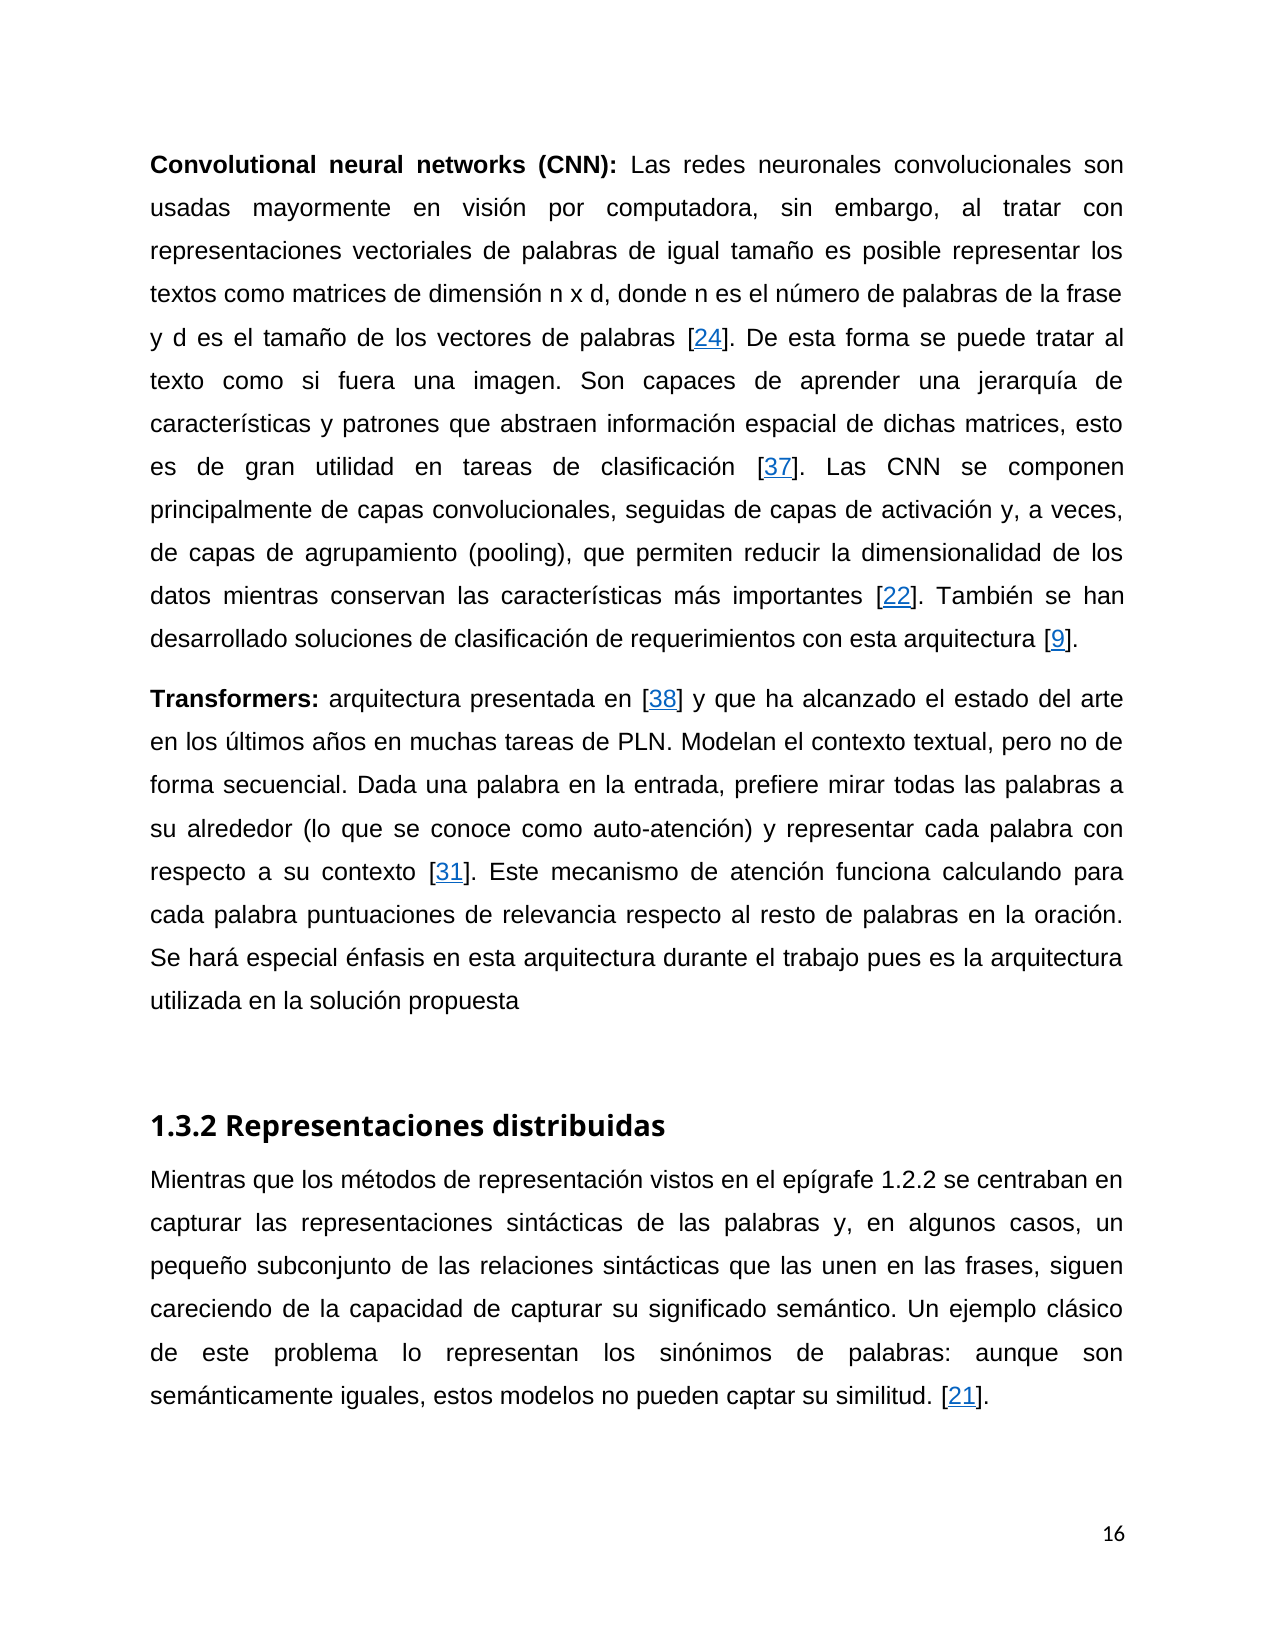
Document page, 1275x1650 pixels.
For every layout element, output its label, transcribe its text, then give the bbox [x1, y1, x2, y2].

text Transformers: arquitectura presentada en [38] y que ha alcanzado el estado del arte en los últimos años en muchas tareas de PLN. Modelan el contexto textual, pero no de forma secuencial. Dada una palabra en la entrada, prefiere mirar todas las palabras a su alrededor (lo que se conoce como auto-atención) y representar cada palabra con respecto a su contexto [31]. Este mecanismo de atención funciona calculando para cada palabra puntuaciones de relevancia respecto al resto de palabras en la oración. Se hará especial énfasis en esta arquitectura durante el trabajo pues es la arquitectura utilizada en la solución propuesta [150, 684, 1125, 1015]
subtitle Representaciones distribuidas [150, 1106, 1125, 1145]
text Convolutional neural networks (CNN): Las redes neuronales convolucionales son usadas mayormente en visión por computadora, sin embargo, al tratar con representaciones vectoriales de palabras de igual tamaño es posible representar los textos como matrices de dimensión n x d, donde n es el número de palabras de la frase y d es el tamaño de los vectores de palabras [24]. De esta forma se puede tratar al texto como si fuera una imagen. Son capaces de aprender una jerarquía de características y patrones que abstraen información espacial de dichas matrices, esto es de gran utilidad en tareas de clasificación [37]. Las CNN se componen principalmente de capas convolucionales, seguidas de capas de activación y, a veces, de capas de agrupamiento (pooling), que permiten reducir la dimensionalidad de los datos mientras conservan las características más importantes [22]. También se han desarrollado soluciones de clasificación de requerimientos con esta arquitectura [9]. [150, 150, 1125, 653]
text Mientras que los métodos de representación vistos en el epígrafe 1.2.2 se centraban en capturar las representaciones sintácticas de las palabras y, en algunos casos, un pequeño subconjunto de las relaciones sintácticas que las unen en las frases, siguen careciendo de la capacidad de capturar su significado semántico. Un ejemplo clásico de este problema lo representan los sinónimos de palabras: aunque son semánticamente iguales, estos modelos no pueden captar su similitud. [21]. [150, 1165, 1125, 1409]
